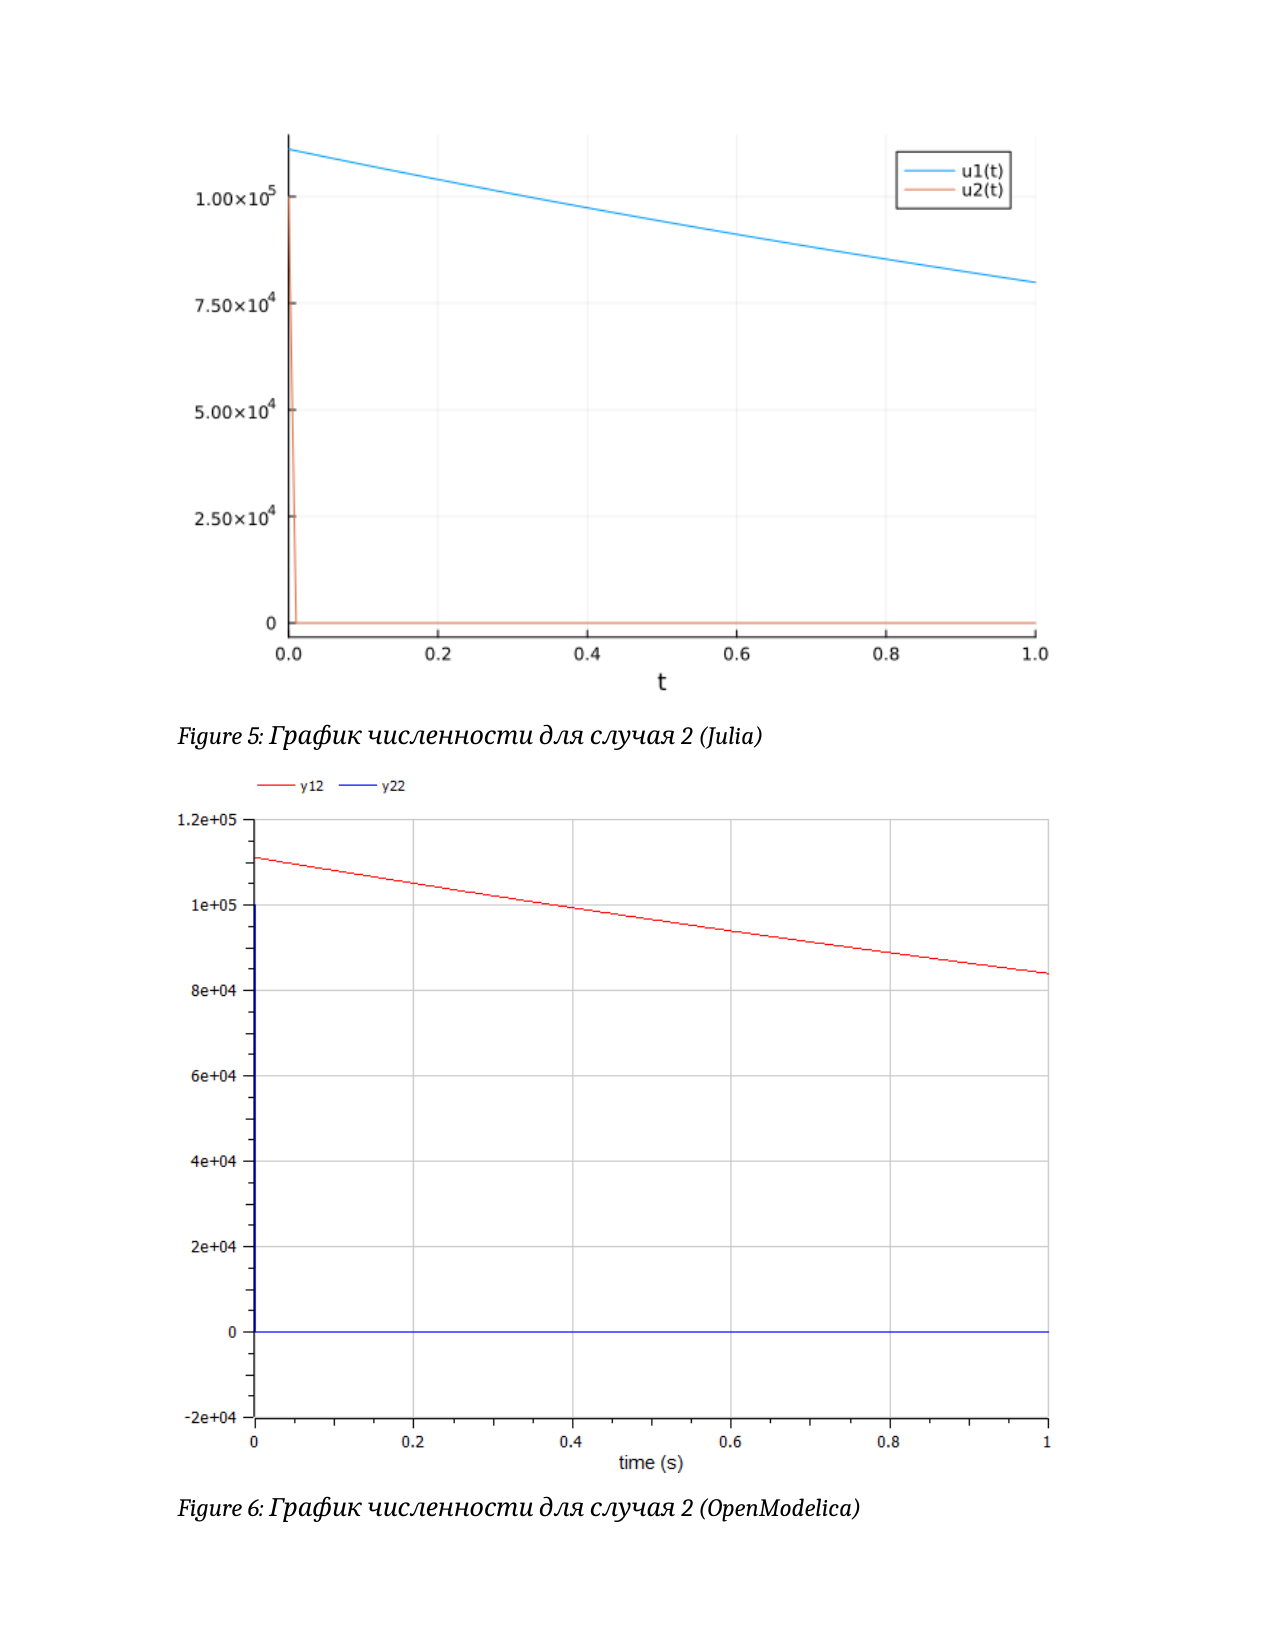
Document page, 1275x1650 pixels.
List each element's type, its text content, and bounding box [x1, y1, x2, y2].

picture [177, 763, 1053, 1473]
text Figure 5: График численности для случая 2 (Julia) [177, 722, 1186, 751]
text Figure 6: График численности для случая 2 (OpenModelica) [177, 1494, 1186, 1523]
picture [177, 118, 1053, 702]
